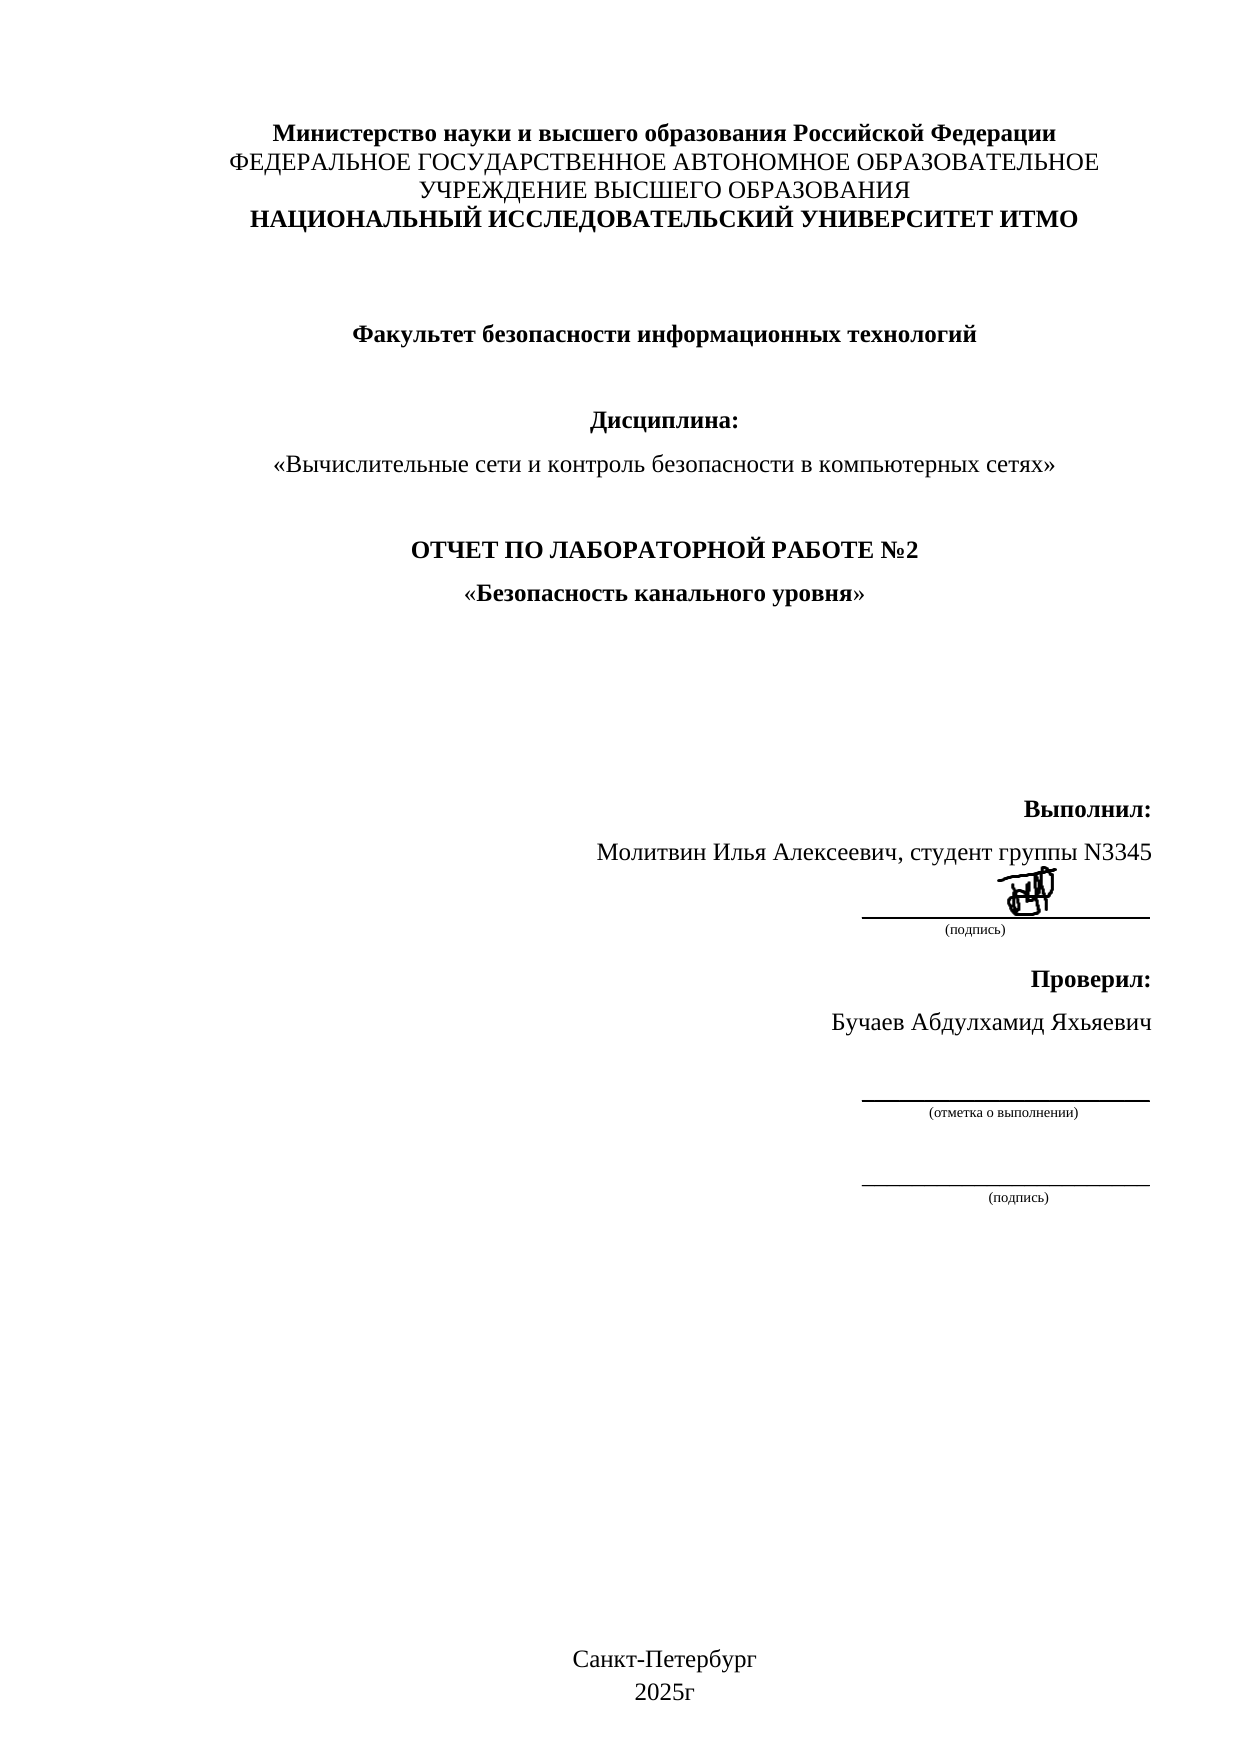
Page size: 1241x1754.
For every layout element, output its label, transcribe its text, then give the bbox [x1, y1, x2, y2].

text Факультет безопасности информационных технологий [177, 319, 1152, 348]
text _______________________ [177, 892, 1152, 921]
text «Вычислительные сети и контроль безопасности в компьютерных сетях» [177, 449, 1152, 477]
text Бучаев Абдулхамид Яхьяевич [177, 1007, 1152, 1036]
picture [992, 866, 1061, 892]
text Выполнил: [177, 794, 1152, 822]
text (отметка о выполнении) [914, 1104, 1152, 1133]
text _______________________ [177, 1076, 1152, 1104]
text Проверил: [177, 964, 1152, 993]
text Дисциплина: [177, 406, 1152, 434]
text Молитвин Илья Алексеевич, студент группы N3345 [177, 837, 1152, 866]
text ОТЧЕТ ПО ЛАБОРАТОРНОЙ РАБОТЕ №2 [177, 535, 1152, 564]
text «Безопасность канального уровня» [177, 578, 1152, 607]
text (подпись) [914, 1189, 1152, 1217]
text (подпись) [914, 921, 1097, 950]
text Министерство науки и высшего образования Российской Федерации ФЕДЕРАЛЬНОЕ ГОСУДАРСТВЕННОЕ АВТОНОМНОЕ ОБРАЗОВАТЕЛЬНОЕ УЧРЕЖДЕНИЕ ВЫСШЕГО ОБРАЗОВАНИЯ НАЦИОНАЛЬНЫЙ ИССЛЕДОВАТЕЛЬСКИЙ УНИВЕРСИТЕТ ИТМО [177, 118, 1152, 233]
text _______________________ [177, 1160, 1152, 1189]
